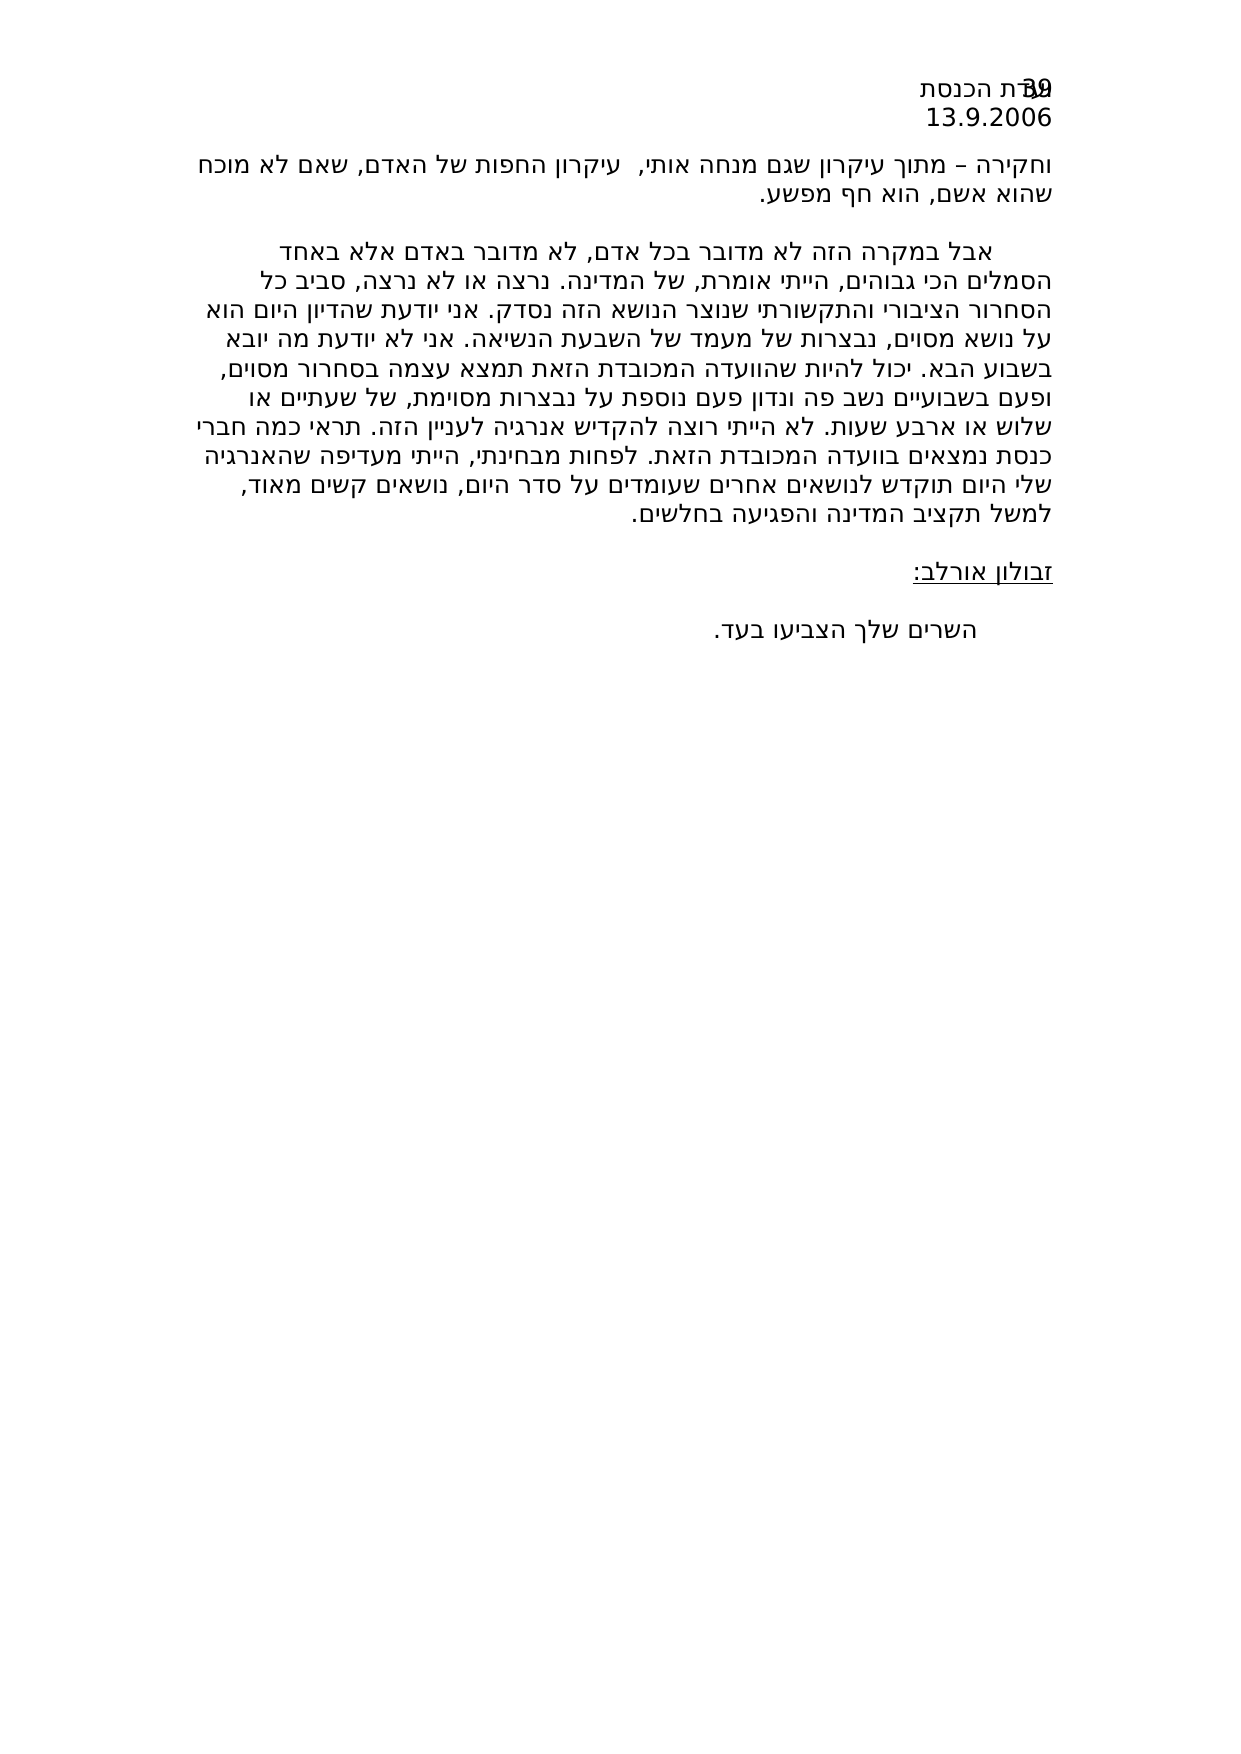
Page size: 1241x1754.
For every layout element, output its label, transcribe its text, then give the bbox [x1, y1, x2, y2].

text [187, 150, 1053, 208]
text זבולון אורלב: [187, 557, 1053, 587]
text השרים שלך הצביעו בעד. [187, 615, 1053, 644]
text אבל במקרה הזה לא מדובר בכל אדם, לא מדובר באדם אלא באחד הסמלים הכי גבוהים, הייתי אומרת, של המדינה. נרצה או לא נרצה, סביב כל הסחרור הציבורי והתקשורתי שנוצר הנושא הזה נסדק. אני יודעת שהדיון היום הוא על נושא מסוים, נבצרות של מעמד של השבעת הנשיאה. אני לא יודעת מה יובא בשבוע הבא. יכול להיות שהוועדה המכובדת הזאת תמצא עצמה בסחרור מסוים, ופעם בשבועיים נשב פה ונדון פעם נוספת על נבצרות מסוימת, של שעתיים או שלוש או ארבע שעות. לא הייתי רוצה להקדיש אנרגיה לעניין הזה. תראי כמה חברי כנסת נמצאים בוועדה המכובדת הזאת. לפחות מבחינתי, הייתי מעדיפה שהאנרגיה שלי היום תוקדש לנושאים אחרים שעומדים על סדר היום, נושאים קשים מאוד, למשל תקציב המדינה והפגיעה בחלשים. [187, 237, 1053, 529]
